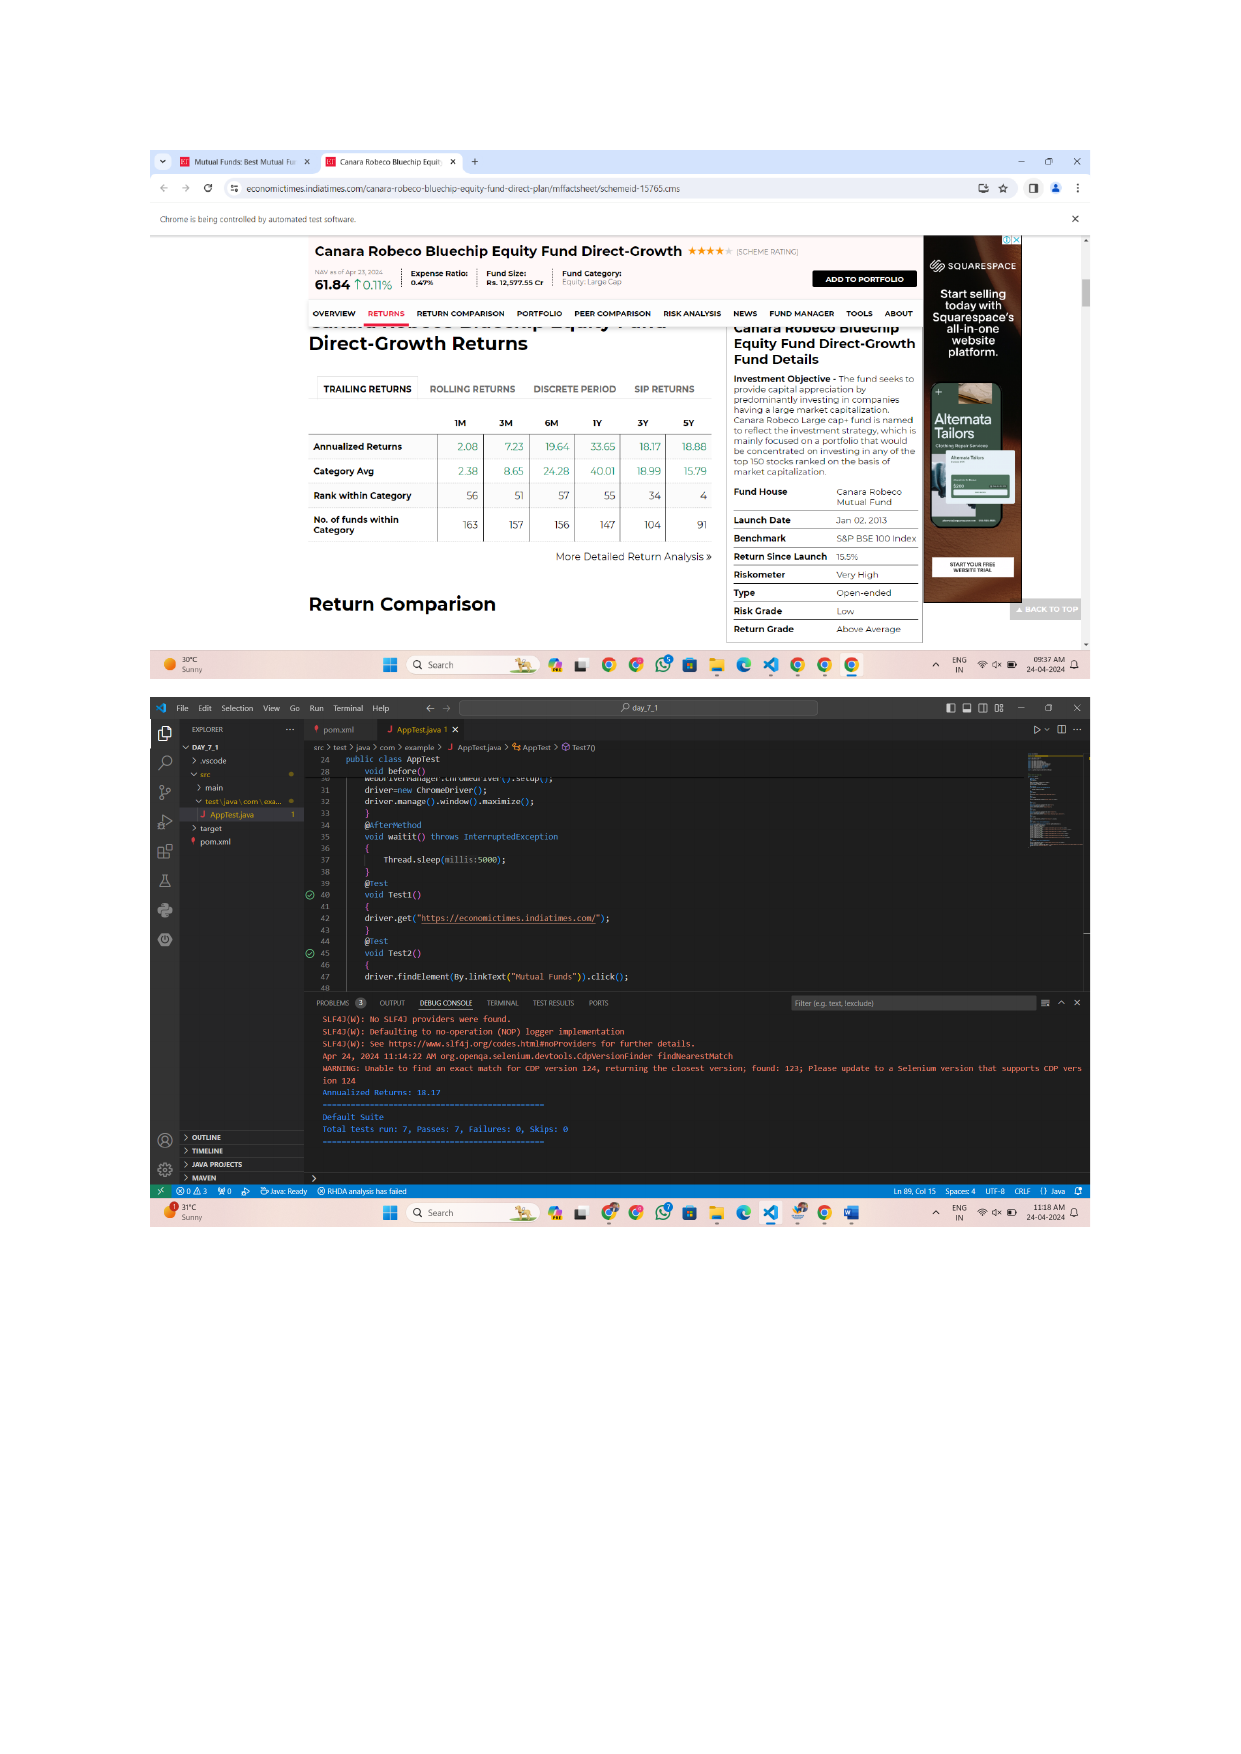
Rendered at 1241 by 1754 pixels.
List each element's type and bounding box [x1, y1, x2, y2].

picture [150, 697, 1091, 1227]
picture [150, 150, 1091, 679]
